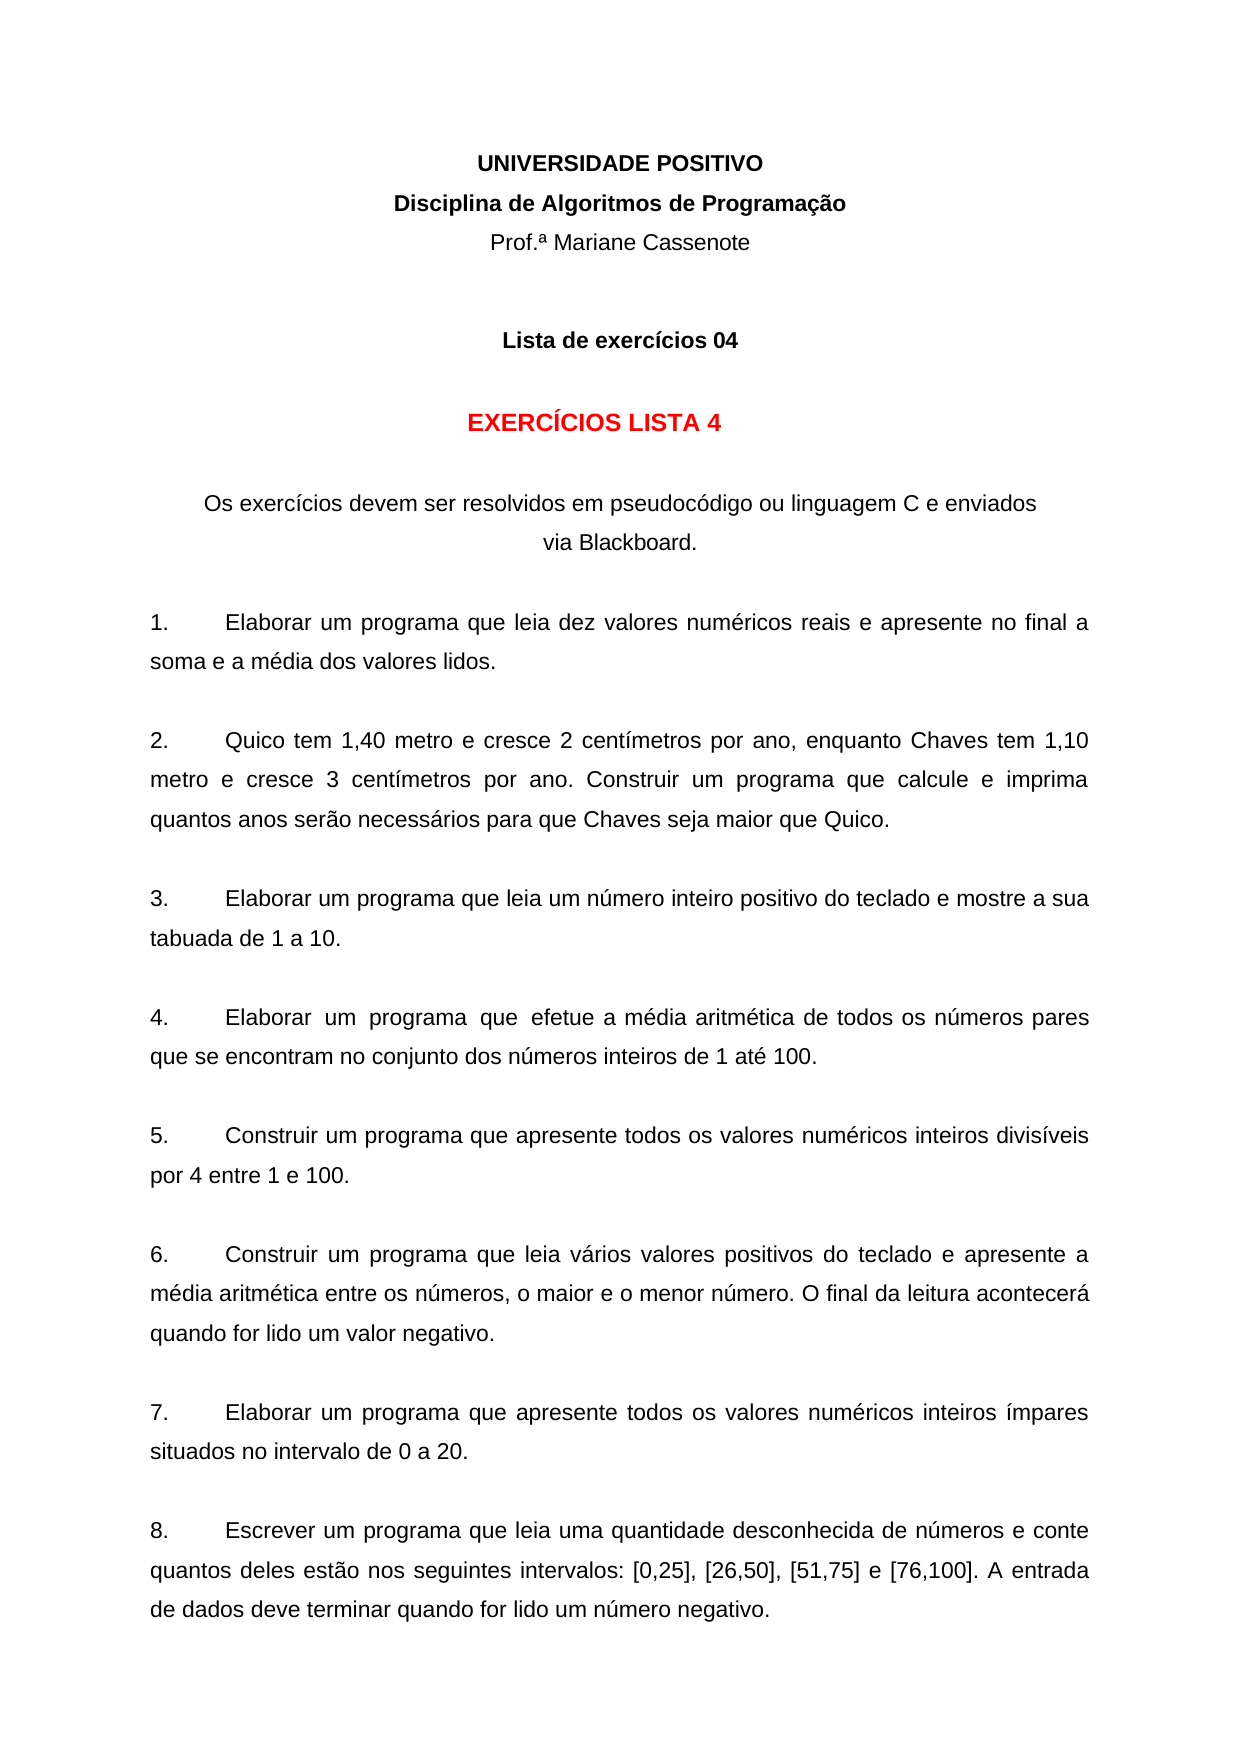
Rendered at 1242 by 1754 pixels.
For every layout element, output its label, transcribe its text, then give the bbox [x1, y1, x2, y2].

list Elaborar um programa que apresente todos os valores numéricos inteiros ímpares situados no intervalo de 0 a 20. [150, 1399, 1090, 1464]
text Os exercícios devem ser resolvidos em pseudocódigo ou linguagem C e enviados via Blackboard. [186, 490, 1054, 556]
subtitle UNIVERSIDADE POSITIVO [186, 150, 1054, 176]
text Disciplina de Algoritmos de Programação [185, 189, 1054, 216]
list Elaborar um programa que leia um número inteiro positivo do teclado e mostre a sua tabuada de 1 a 10. [150, 885, 1089, 951]
list Construir um programa que apresente todos os valores numéricos inteiros divisíveis por 4 entre 1 e 100. [150, 1122, 1089, 1188]
list Construir um programa que leia vários valores positivos do teclado e apresente a média aritmética entre os números, o maior e o menor número. O final da leitura acontecerá quando for lido um valor negativo. [150, 1241, 1089, 1346]
list Quico tem 1,40 metro e cresce 2 centímetros por ano, enquanto Chaves tem 1,10 metro e cresce 3 centímetros por ano. Construir um programa que calcule e imprima quantos anos serão necessários para que Chaves seja maior que Quico. [150, 727, 1089, 832]
subtitle Lista de exercícios 04 [186, 327, 1054, 353]
list Elaborar um programa que efetue a média aritmética de todos os números pares que se encontram no conjunto dos números inteiros de 1 até 100. [150, 1003, 1090, 1069]
list Escrever um programa que leia uma quantidade desconhecida de números e conte quantos deles estão nos seguintes intervalos: [0,25], [26,50], [51,75] e [76,100]. A entrada de dados deve terminar quando for lido um número negativo. [150, 1517, 1090, 1622]
text Prof.ª Mariane Cassenote [186, 229, 1054, 255]
text EXERCÍCIOS LISTA 4 [139, 408, 1102, 437]
list Elaborar um programa que leia dez valores numéricos reais e apresente no final a soma e a média dos valores lidos. [150, 608, 1090, 674]
